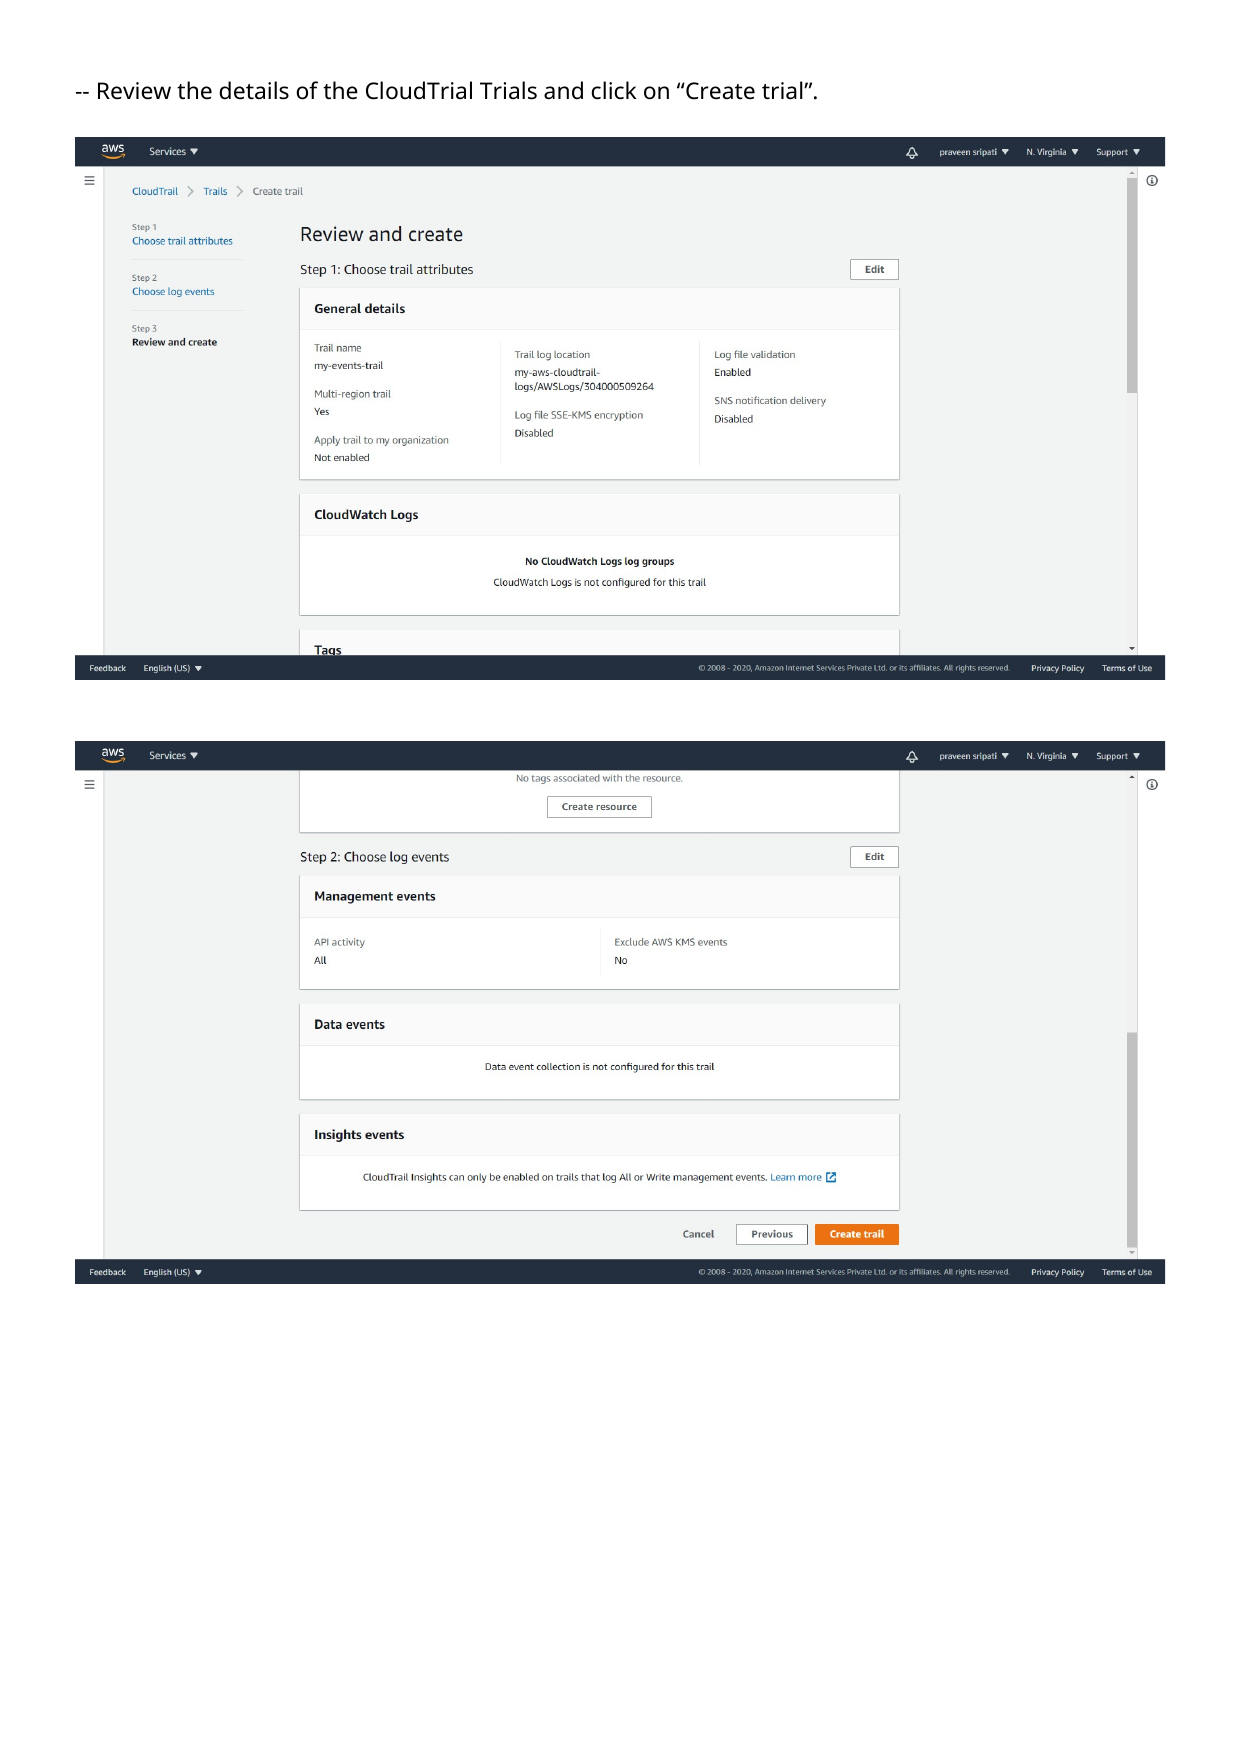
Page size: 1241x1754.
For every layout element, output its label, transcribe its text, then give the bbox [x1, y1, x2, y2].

picture [75, 741, 1166, 1284]
text -- Review the details of the CloudTrial Trials and click on “Create trial”. [75, 75, 1165, 106]
picture [75, 137, 1166, 680]
